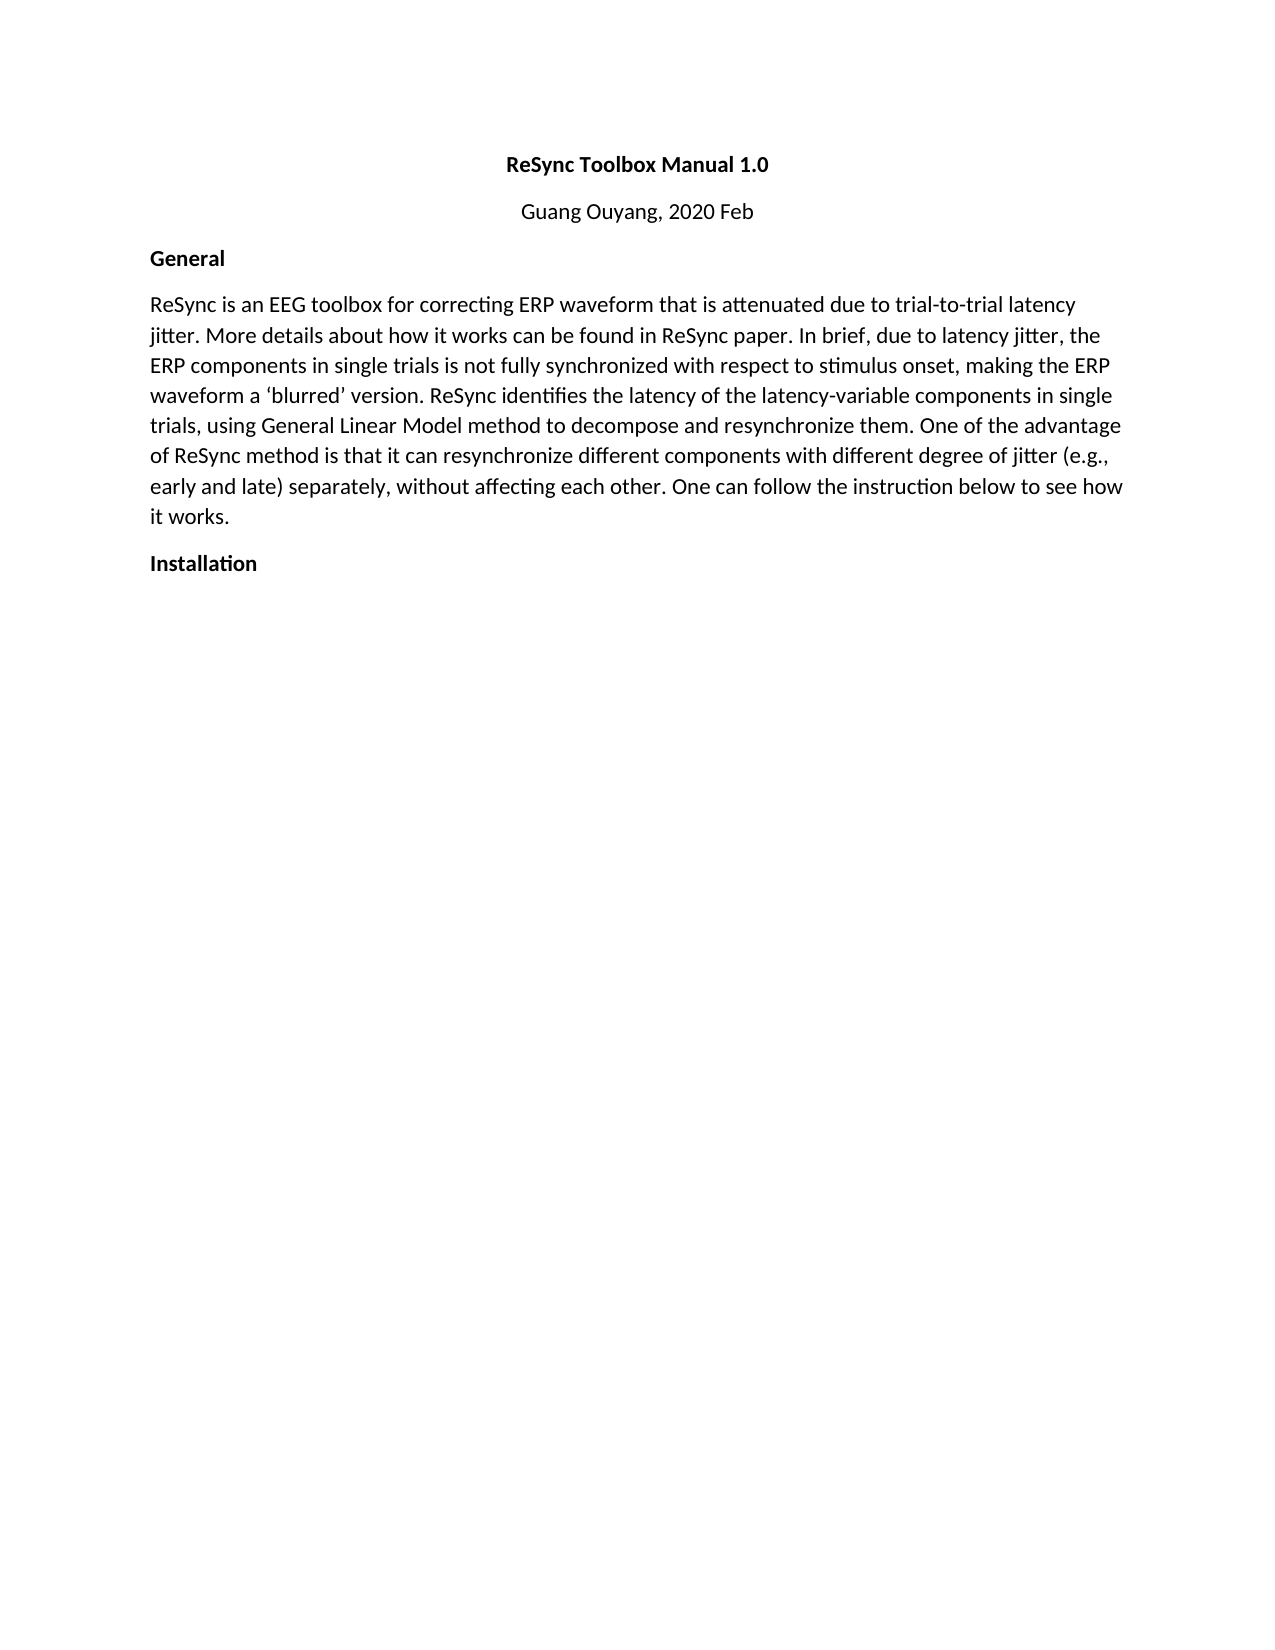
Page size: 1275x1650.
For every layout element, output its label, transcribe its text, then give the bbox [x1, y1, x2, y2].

text Guang Ouyang, 2020 Feb [150, 197, 1125, 225]
text General [150, 244, 1125, 272]
text ReSync is an EEG toolbox for correcting ERP waveform that is attenuated due to trial-to-trial latency jitter. More details about how it works can be found in ReSync paper. In brief, due to latency jitter, the ERP components in single trials is not fully synchronized with respect to stimulus onset, making the ERP waveform a ‘blurred’ version. ReSync identifies the latency of the latency-variable components in single trials, using General Linear Model method to decompose and resynchronize them. One of the advantage of ReSync method is that it can resynchronize different components with different degree of jitter (e.g., early and late) separately, without affecting each other. One can follow the instruction below to see how it works. [150, 291, 1125, 530]
text ReSync Toolbox Manual 1.0 [150, 150, 1125, 178]
text Installation [150, 549, 1125, 577]
